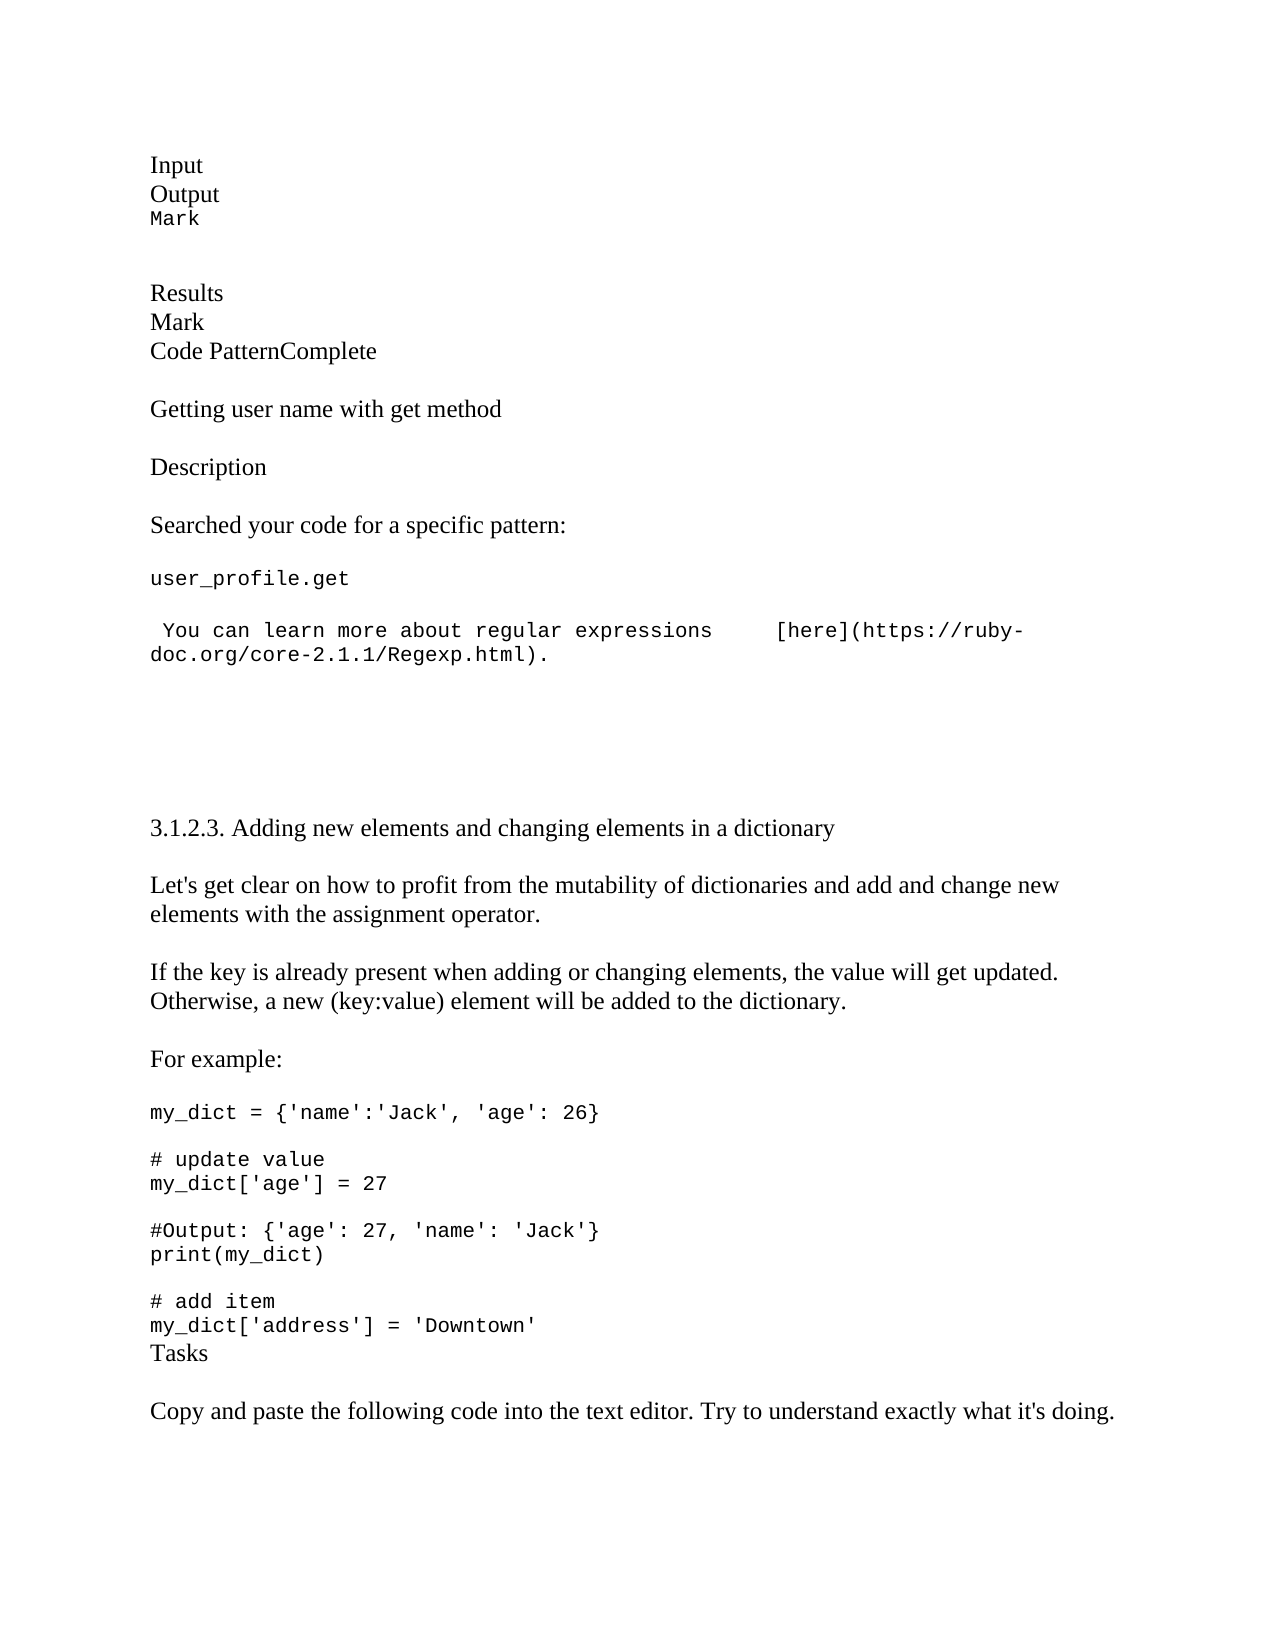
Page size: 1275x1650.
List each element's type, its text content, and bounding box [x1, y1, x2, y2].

text Code PatternComplete [150, 336, 1125, 365]
text For example: [150, 1044, 1125, 1073]
text Mark [150, 207, 1125, 231]
text Let's get clear on how to profit from the mutability of dictionaries and add and change new elements with the assignment operator. [150, 871, 1125, 928]
text Description [150, 452, 1125, 481]
text Copy and paste the following code into the text editor. Try to understand exactly what it's doing. [150, 1396, 1125, 1425]
text Tasks [150, 1338, 1125, 1367]
text Getting user name with get method [150, 394, 1125, 423]
text Output [150, 179, 1125, 207]
text user_profile.get [150, 568, 1125, 591]
text Results [150, 278, 1125, 307]
text Searched your code for a specific pattern: [150, 510, 1125, 538]
text Input [150, 150, 1125, 179]
text Mark [150, 307, 1125, 336]
text If the key is already present when adding or changing elements, the value will get updated. Otherwise, a new (key:value) element will be added to the dictionary. [150, 957, 1125, 1015]
text You can learn more about regular expressions [here](https://ruby-doc.org/core-2.1.1/Regexp.html). [150, 620, 1125, 668]
text my_dict = {'name':'Jack', 'age': 26} # update value my_dict['age'] = 27 #Output: {'age': 27, 'name': 'Jack'} print(my_dict) # add item my_dict['address'] = 'Downtown' [150, 1102, 1125, 1338]
text 3.1.2.3. Adding new elements and changing elements in a dictionary [150, 813, 1125, 841]
